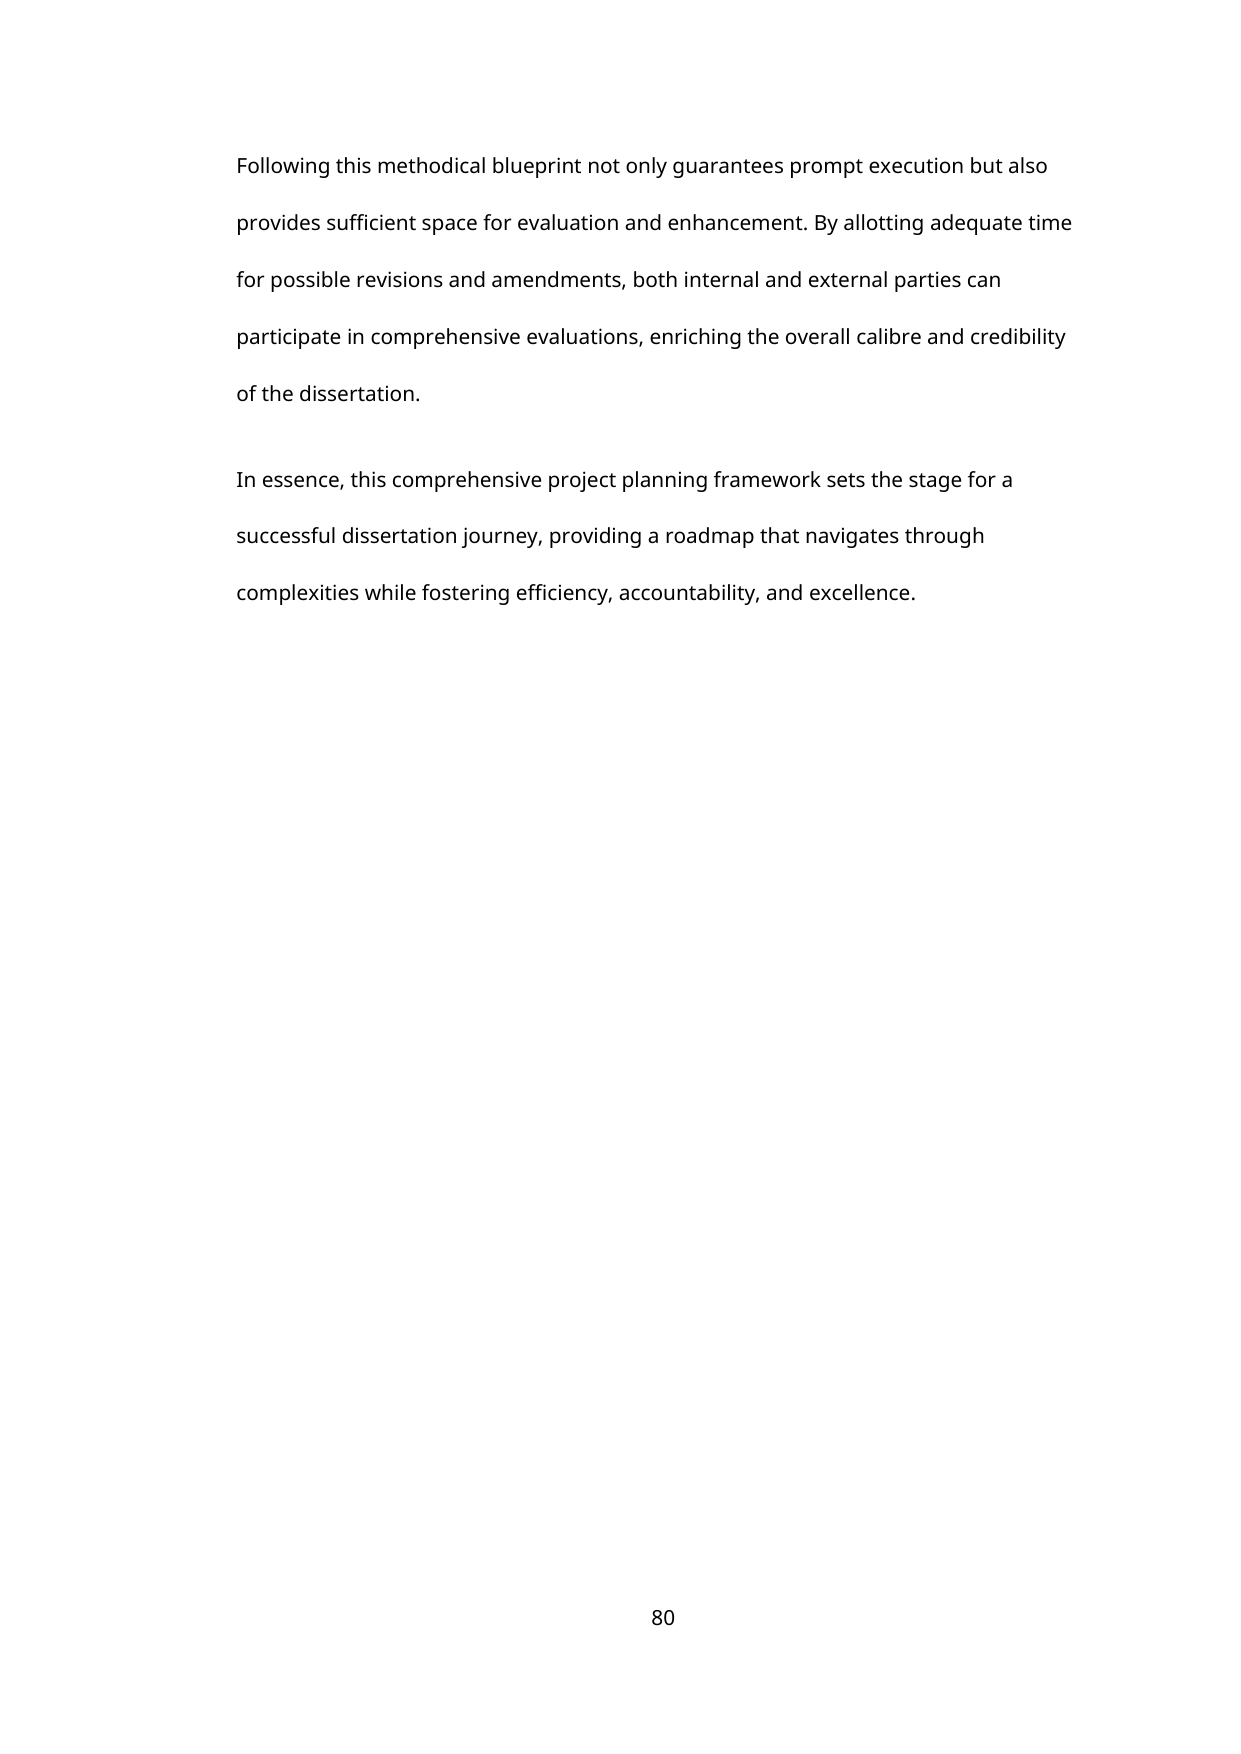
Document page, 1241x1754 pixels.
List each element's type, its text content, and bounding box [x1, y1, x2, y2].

text Following this methodical blueprint not only guarantees prompt execution but also provides sufficient space for evaluation and enhancement. By allotting adequate time for possible revisions and amendments, both internal and external parties can participate in comprehensive evaluations, enriching the overall calibre and credibility of the dissertation. [236, 151, 1090, 407]
text In essence, this comprehensive project planning framework sets the stage for a successful dissertation journey, providing a roadmap that navigates through complexities while fostering efficiency, accountability, and excellence. [236, 465, 1090, 607]
